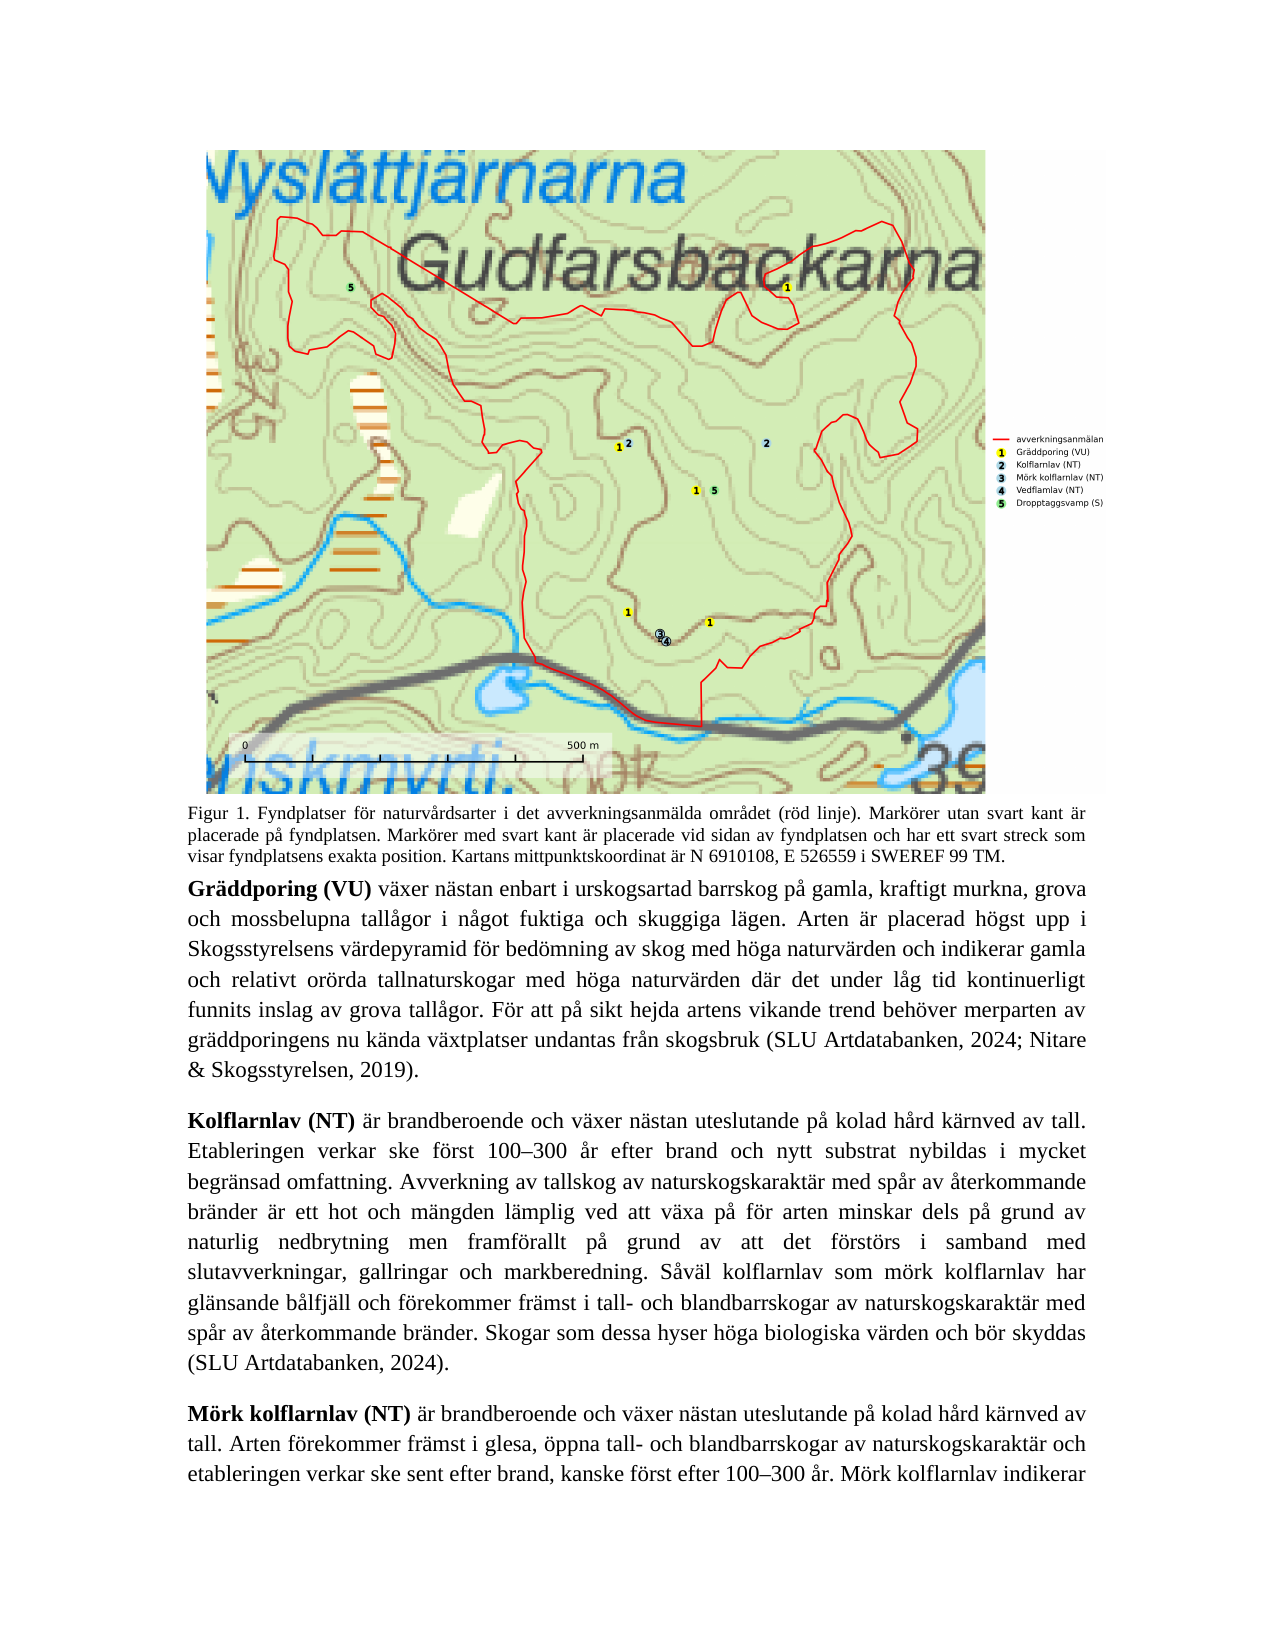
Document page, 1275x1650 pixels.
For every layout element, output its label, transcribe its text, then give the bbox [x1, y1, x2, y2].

text Figur 1. Fyndplatser för naturvårdsarter i det avverkningsanmälda området (röd linje). Markörer utan svart kant är placerade på fyndplatsen. Markörer med svart kant är placerade vid sidan av fyndplatsen och har ett svart streck som visar fyndplatsens exakta position. Kartans mittpunktskoordinat är N 6910108, E 526559 i SWEREF 99 TM. [187, 802, 1087, 867]
text Gräddporing (VU) växer nästan enbart i urskogsartad barrskog på gamla, kraftigt murkna, grova och mossbelupna tallågor i något fuktiga och skuggiga lägen. Arten är placerad högst upp i Skogsstyrelsens värdepyramid för bedömning av skog med höga naturvärden och indikerar gamla och relativt orörda tallnaturskogar med höga naturvärden där det under låg tid kontinuerligt funnits inslag av grova tallågor. För att på sikt hejda artens vikande trend behöver merparten av gräddporingens nu kända växtplatser undantas från skogsbruk (SLU Artdatabanken, 2024; Nitare & Skogsstyrelsen, 2019). [187, 875, 1087, 1083]
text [187, 1400, 1087, 1487]
picture [206, 150, 1107, 794]
text Kolflarnlav (NT) är brandberoende och växer nästan uteslutande på kolad hård kärnved av tall. Etableringen verkar ske först 100–300 år efter brand och nytt substrat nybildas i mycket begränsad omfattning. Avverkning av tallskog av naturskogskaraktär med spår av återkommande bränder är ett hot och mängden lämplig ved att växa på för arten minskar dels på grund av naturlig nedbrytning men framförallt på grund av att det förstörs i samband med slutavverkningar, gallringar och markberedning. Såväl kolflarnlav som mörk kolflarnlav har glänsande bålfjäll och förekommer främst i tall- och blandbarrskogar av naturskogskaraktär med spår av återkommande bränder. Skogar som dessa hyser höga biologiska värden och bör skyddas (SLU Artdatabanken, 2024). [187, 1107, 1087, 1375]
